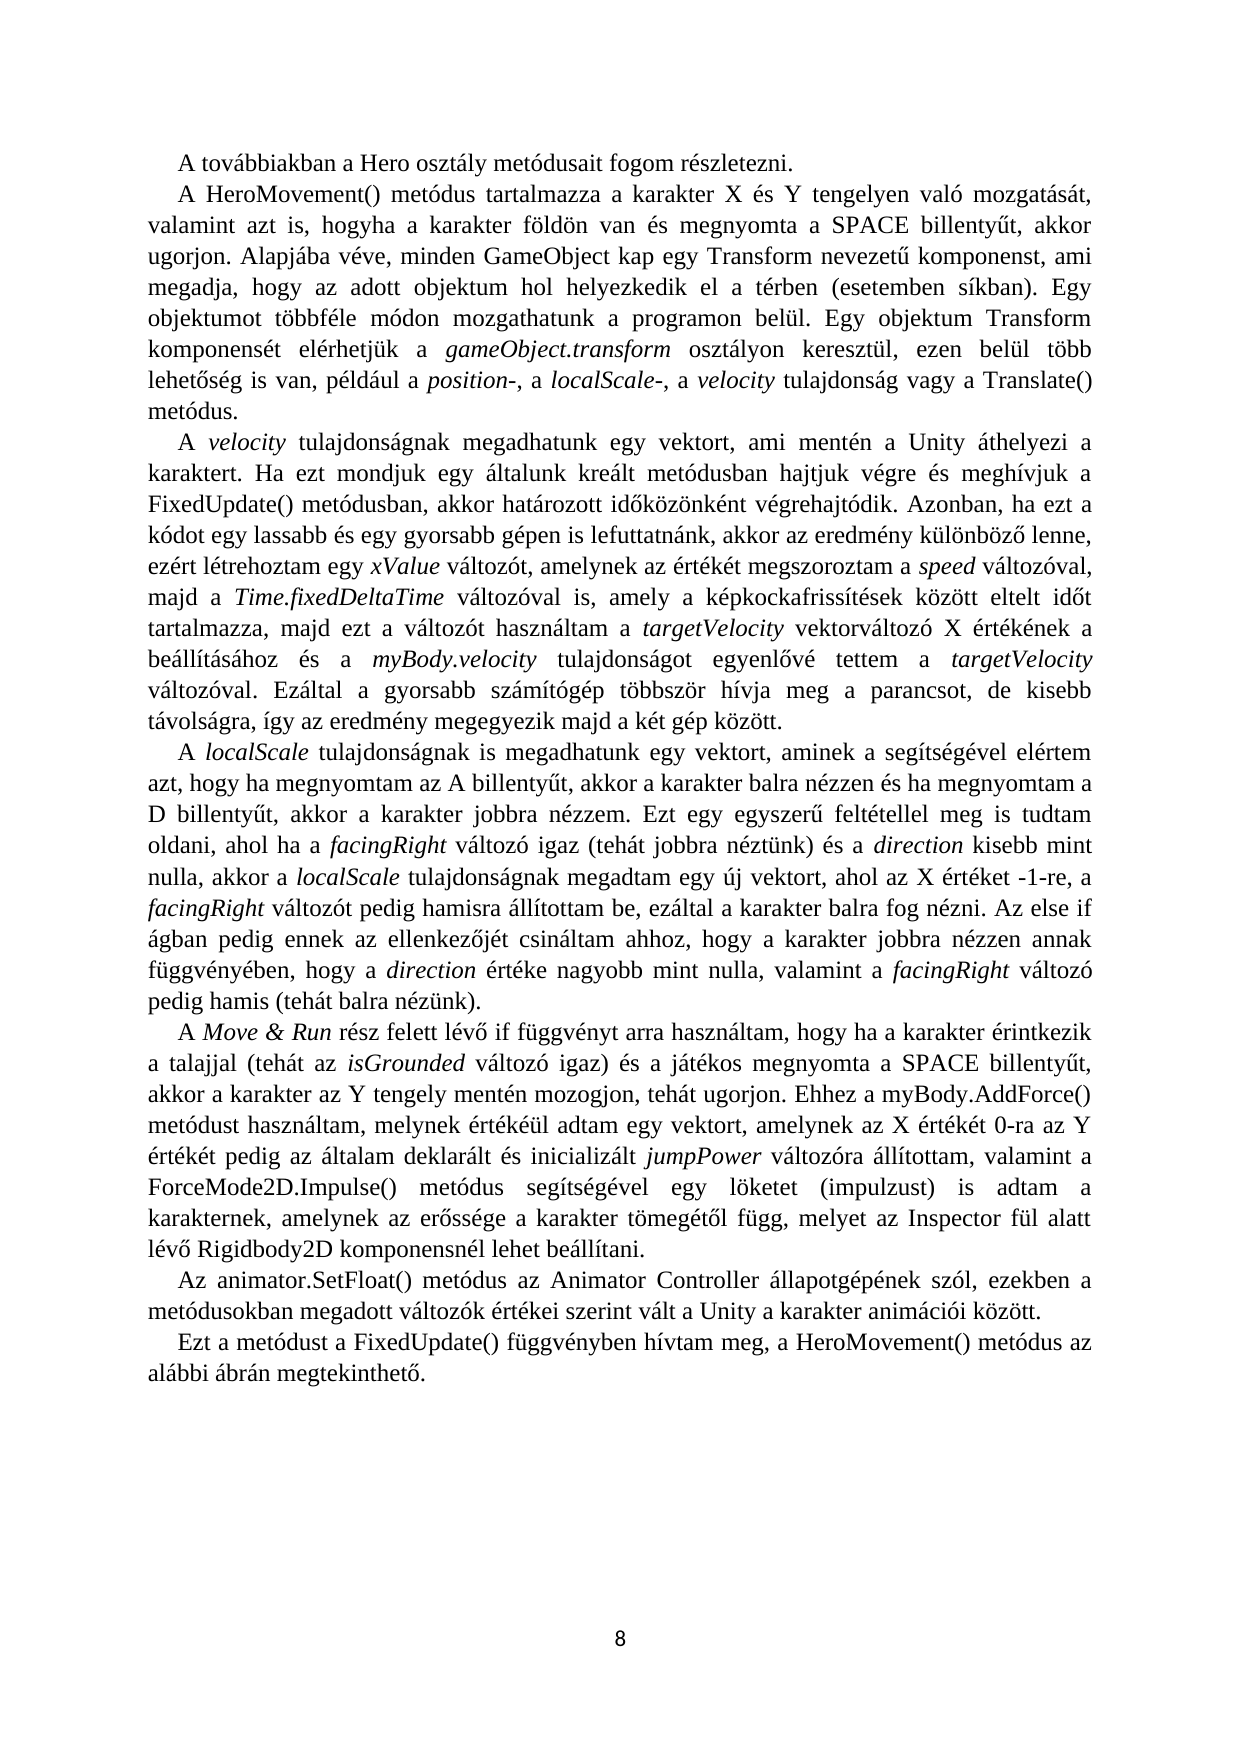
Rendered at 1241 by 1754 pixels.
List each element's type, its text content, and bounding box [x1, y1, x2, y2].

text A localScale tulajdonságnak is megadhatunk egy vektort, aminek a segítségével elértem azt, hogy ha megnyomtam az A billentyűt, akkor a karakter balra nézzen és ha megnyomtam a D billentyűt, akkor a karakter jobbra nézzem. Ezt egy egyszerű feltétellel meg is tudtam oldani, ahol ha a facingRight változó igaz (tehát jobbra néztünk) és a direction kisebb mint nulla, akkor a localScale tulajdonságnak megadtam egy új vektort, ahol az X értéket -1-re, a facingRight változót pedig hamisra állítottam be, ezáltal a karakter balra fog nézni. Az else if ágban pedig ennek az ellenkezőjét csináltam ahhoz, hogy a karakter jobbra nézzen annak függvényében, hogy a direction értéke nagyobb mint nulla, valamint a facingRight változó pedig hamis (tehát balra nézünk). [148, 737, 1092, 1014]
text A velocity tulajdonságnak megadhatunk egy vektort, ami mentén a Unity áthelyezi a karaktert. Ha ezt mondjuk egy általunk kreált metódusban hajtjuk végre és meghívjuk a FixedUpdate() metódusban, akkor határozott időközönként végrehajtódik. Azonban, ha ezt a kódot egy lassabb és egy gyorsabb gépen is lefuttatnánk, akkor az eredmény különböző lenne, ezért létrehoztam egy xValue változót, amelynek az értékét megszoroztam a speed változóval, majd a Time.fixedDeltaTime változóval is, amely a képkockafrissítések között eltelt időt tartalmazza, majd ezt a változót használtam a targetVelocity vektorváltozó X értékének a beállításához és a myBody.velocity tulajdonságot egyenlővé tettem a targetVelocity változóval. Ezáltal a gyorsabb számítógép többször hívja meg a parancsot, de kisebb távolságra, így az eredmény megegyezik majd a két gép között. [148, 427, 1092, 735]
text A Move & Run rész felett lévő if függvényt arra használtam, hogy ha a karakter érintkezik a talajjal (tehát az isGrounded változó igaz) és a játékos megnyomta a SPACE billentyűt, akkor a karakter az Y tengely mentén mozogjon, tehát ugorjon. Ehhez a myBody.AddForce() metódust használtam, melynek értékéül adtam egy vektort, amelynek az X értékét 0-ra az Y értékét pedig az általam deklarált és inicializált jumpPower változóra állítottam, valamint a ForceMode2D.Impulse() metódus segítségével egy löketet (impulzust) is adtam a karakternek, amelynek az erőssége a karakter tömegétől függ, melyet az Inspector fül alatt lévő Rigidbody2D komponensnél lehet beállítani. [148, 1017, 1092, 1263]
text A HeroMovement() metódus tartalmazza a karakter X és Y tengelyen való mozgatását, valamint azt is, hogyha a karakter földön van és megnyomta a SPACE billentyűt, akkor ugorjon. Alapjába véve, minden GameObject kap egy Transform nevezetű komponenst, ami megadja, hogy az adott objektum hol helyezkedik el a térben (esetemben síkban). Egy objektumot többféle módon mozgathatunk a programon belül. Egy objektum Transform komponensét elérhetjük a gameObject.transform osztályon keresztül, ezen belül több lehetőség is van, például a position-, a localScale-, a velocity tulajdonság vagy a Translate() metódus. [148, 179, 1092, 425]
text A továbbiakban a Hero osztály metódusait fogom részletezni. [148, 148, 1092, 176]
text Az animator.SetFloat() metódus az Animator Controller állapotgépének szól, ezekben a metódusokban megadott változók értékei szerint vált a Unity a karakter animációi között. [148, 1265, 1092, 1325]
text Ezt a metódust a FixedUpdate() függvényben hívtam meg, a HeroMovement() metódus az alábbi ábrán megtekinthető. [148, 1327, 1092, 1387]
